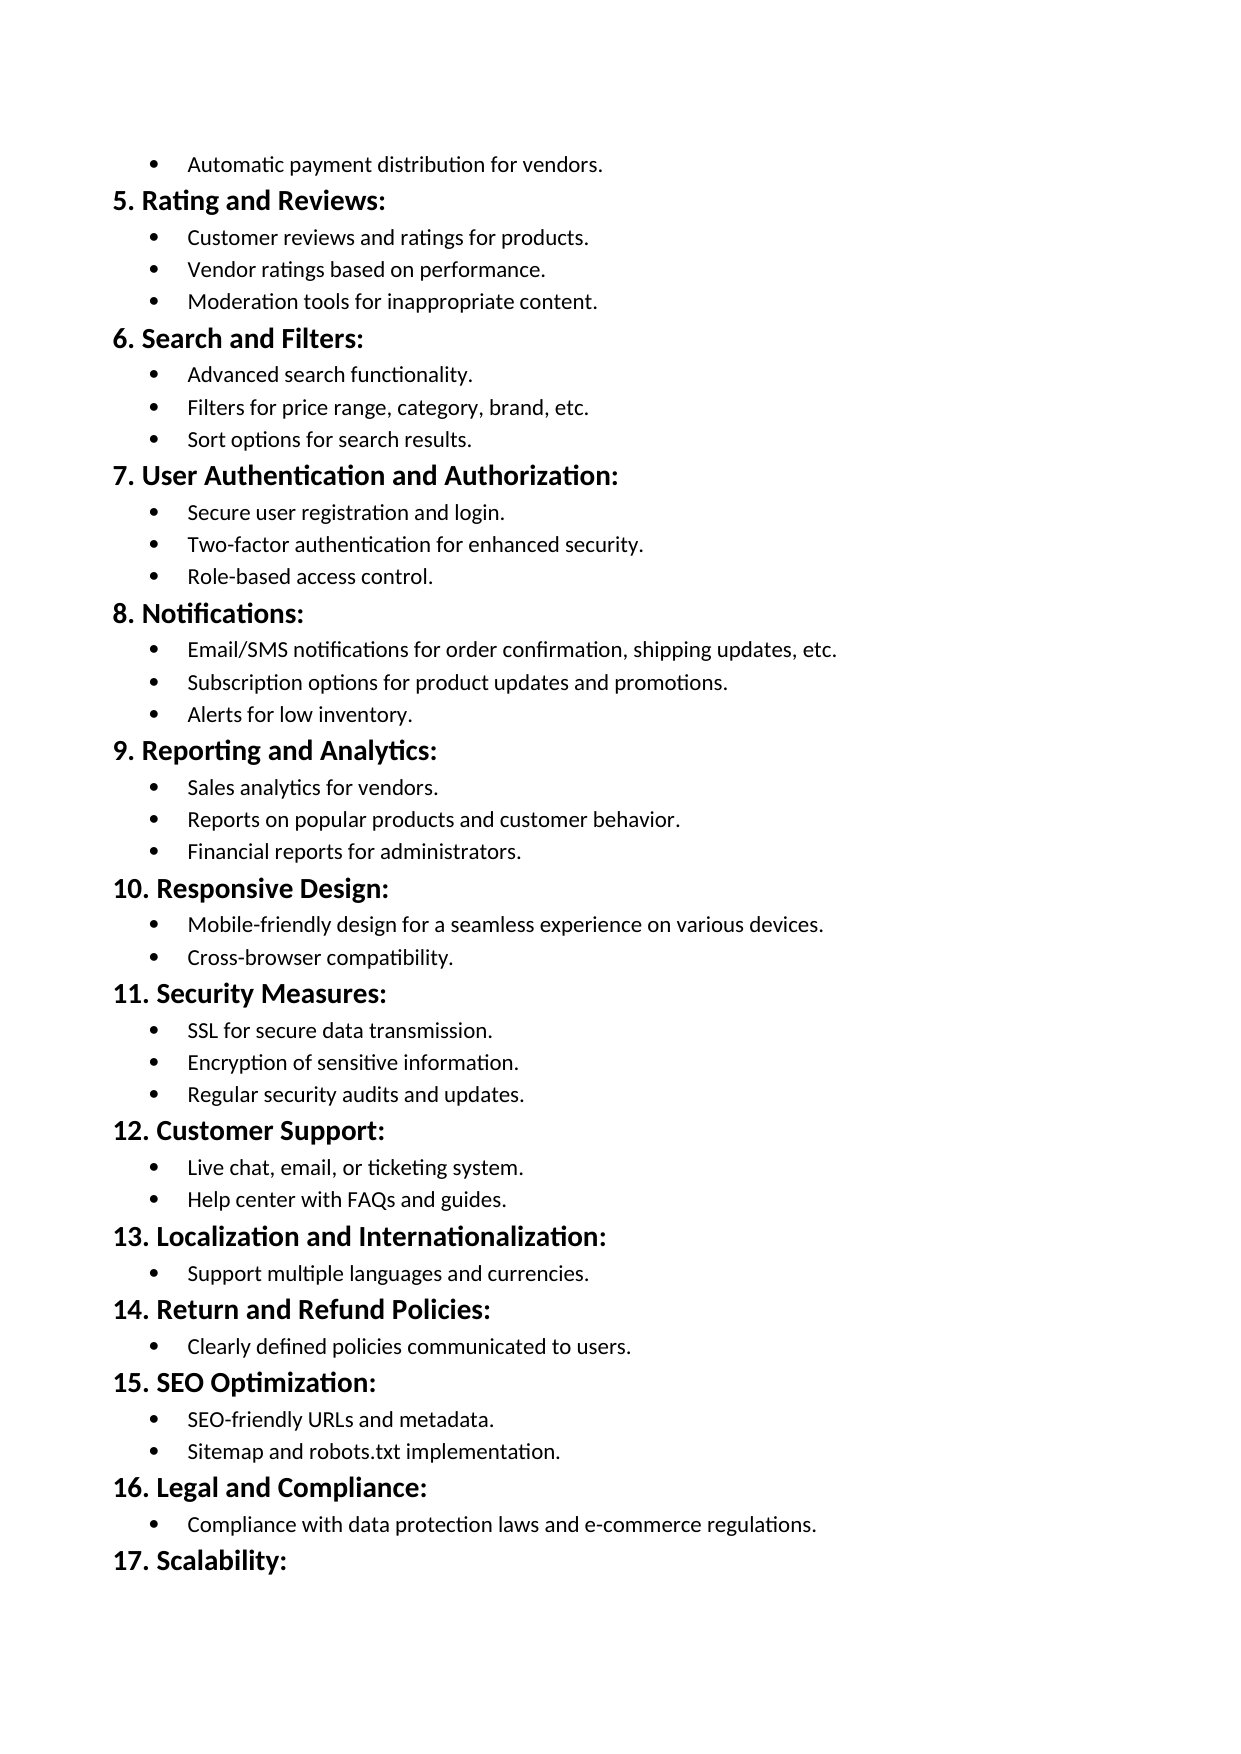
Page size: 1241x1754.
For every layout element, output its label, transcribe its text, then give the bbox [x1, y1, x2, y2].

list Clearly defined policies communicated to users. [150, 1332, 1128, 1360]
list Help center with FAQs and guides. [150, 1186, 1128, 1214]
list Vendor ratings based on performance. [150, 255, 1128, 283]
list Sitemap and robots.txt implementation. [150, 1437, 1128, 1465]
list Encryption of sensitive information. [150, 1048, 1128, 1076]
list Role-based access control. [150, 562, 1128, 591]
text 17. Scalability: [112, 1542, 1128, 1578]
list Two-factor authentication for enhanced security. [150, 530, 1128, 558]
list Reports on popular products and customer behavior. [150, 805, 1128, 833]
text 6. Search and Filters: [112, 320, 1128, 355]
list Cross-browser compatibility. [150, 943, 1128, 971]
text 7. User Authentication and Authorization: [112, 457, 1128, 493]
text 5. Rating and Reviews: [112, 182, 1128, 218]
text 8. Notifications: [112, 595, 1128, 630]
list Compliance with data protection laws and e-commerce regulations. [150, 1510, 1128, 1538]
list Customer reviews and ratings for products. [150, 223, 1128, 251]
list SSL for secure data transmission. [150, 1016, 1128, 1044]
text 15. SEO Optimization: [112, 1364, 1128, 1400]
list Moderation tools for inappropriate content. [150, 287, 1128, 316]
list Regular security audits and updates. [150, 1080, 1128, 1108]
list Financial reports for administrators. [150, 837, 1128, 866]
list Support multiple languages and currencies. [150, 1259, 1128, 1287]
list Advanced search functionality. [150, 361, 1128, 389]
list Sales analytics for vendors. [150, 773, 1128, 801]
list Filters for price range, category, brand, etc. [150, 393, 1128, 421]
list Mobile-friendly design for a seamless experience on various devices. [150, 911, 1128, 939]
text 12. Customer Support: [112, 1112, 1128, 1148]
text 11. Security Measures: [112, 975, 1128, 1011]
list Sort options for search results. [150, 425, 1128, 453]
text 9. Reporting and Analytics: [112, 732, 1128, 768]
list SEO-friendly URLs and metadata. [150, 1405, 1128, 1433]
list Automatic payment distribution for vendors. [150, 150, 1128, 178]
list Secure user registration and login. [150, 498, 1128, 526]
list Subscription options for product updates and promotions. [150, 668, 1128, 696]
text 13. Localization and Internationalization: [112, 1218, 1128, 1253]
text 10. Responsive Design: [112, 870, 1128, 905]
list Live chat, email, or ticketing system. [150, 1153, 1128, 1181]
list Alerts for low inventory. [150, 700, 1128, 728]
list Email/SMS notifications for order confirmation, shipping updates, etc. [150, 636, 1128, 664]
text 14. Return and Refund Policies: [112, 1291, 1128, 1327]
text 16. Legal and Compliance: [112, 1469, 1128, 1505]
